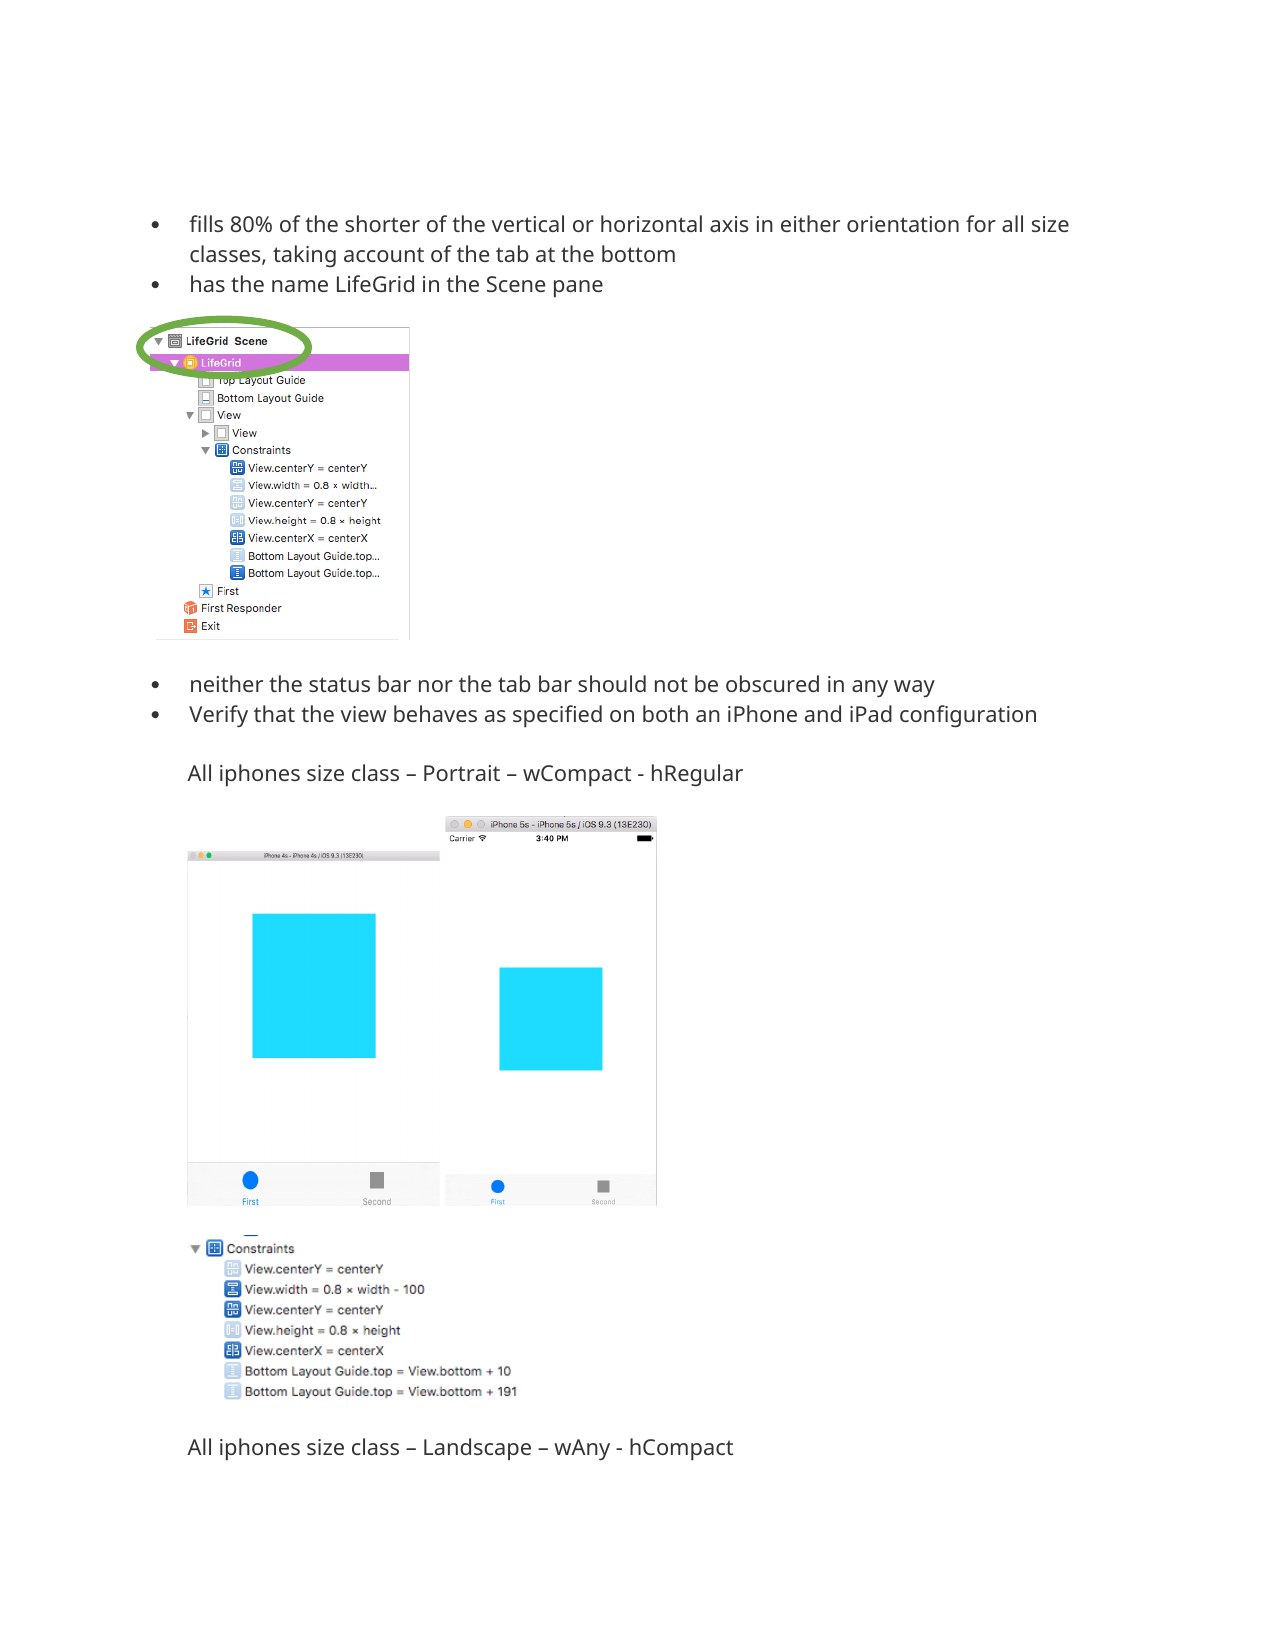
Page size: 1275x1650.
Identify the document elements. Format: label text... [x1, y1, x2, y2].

list Verify that the view behaves as specified on both an iPhone and iPad configuration [152, 699, 1125, 728]
picture [150, 327, 304, 371]
picture [445, 816, 657, 1206]
list neither the status bar nor the tab bar should not be obscured in any way [152, 669, 1125, 699]
picture [150, 327, 410, 640]
picture [187, 1235, 528, 1404]
list fills 80% of the shorter of the vertical or horizontal axis in either orientation for all size classes, taking account of the tab at the bottom [152, 209, 1125, 268]
text All iphones size class – Portrait – wCompact - hRegular [187, 758, 1125, 787]
list has the name LifeGrid in the Scene pane [152, 268, 1125, 298]
picture [187, 851, 440, 1206]
text All iphones size class – Landscape – wAny - hCompact [187, 1432, 1125, 1462]
